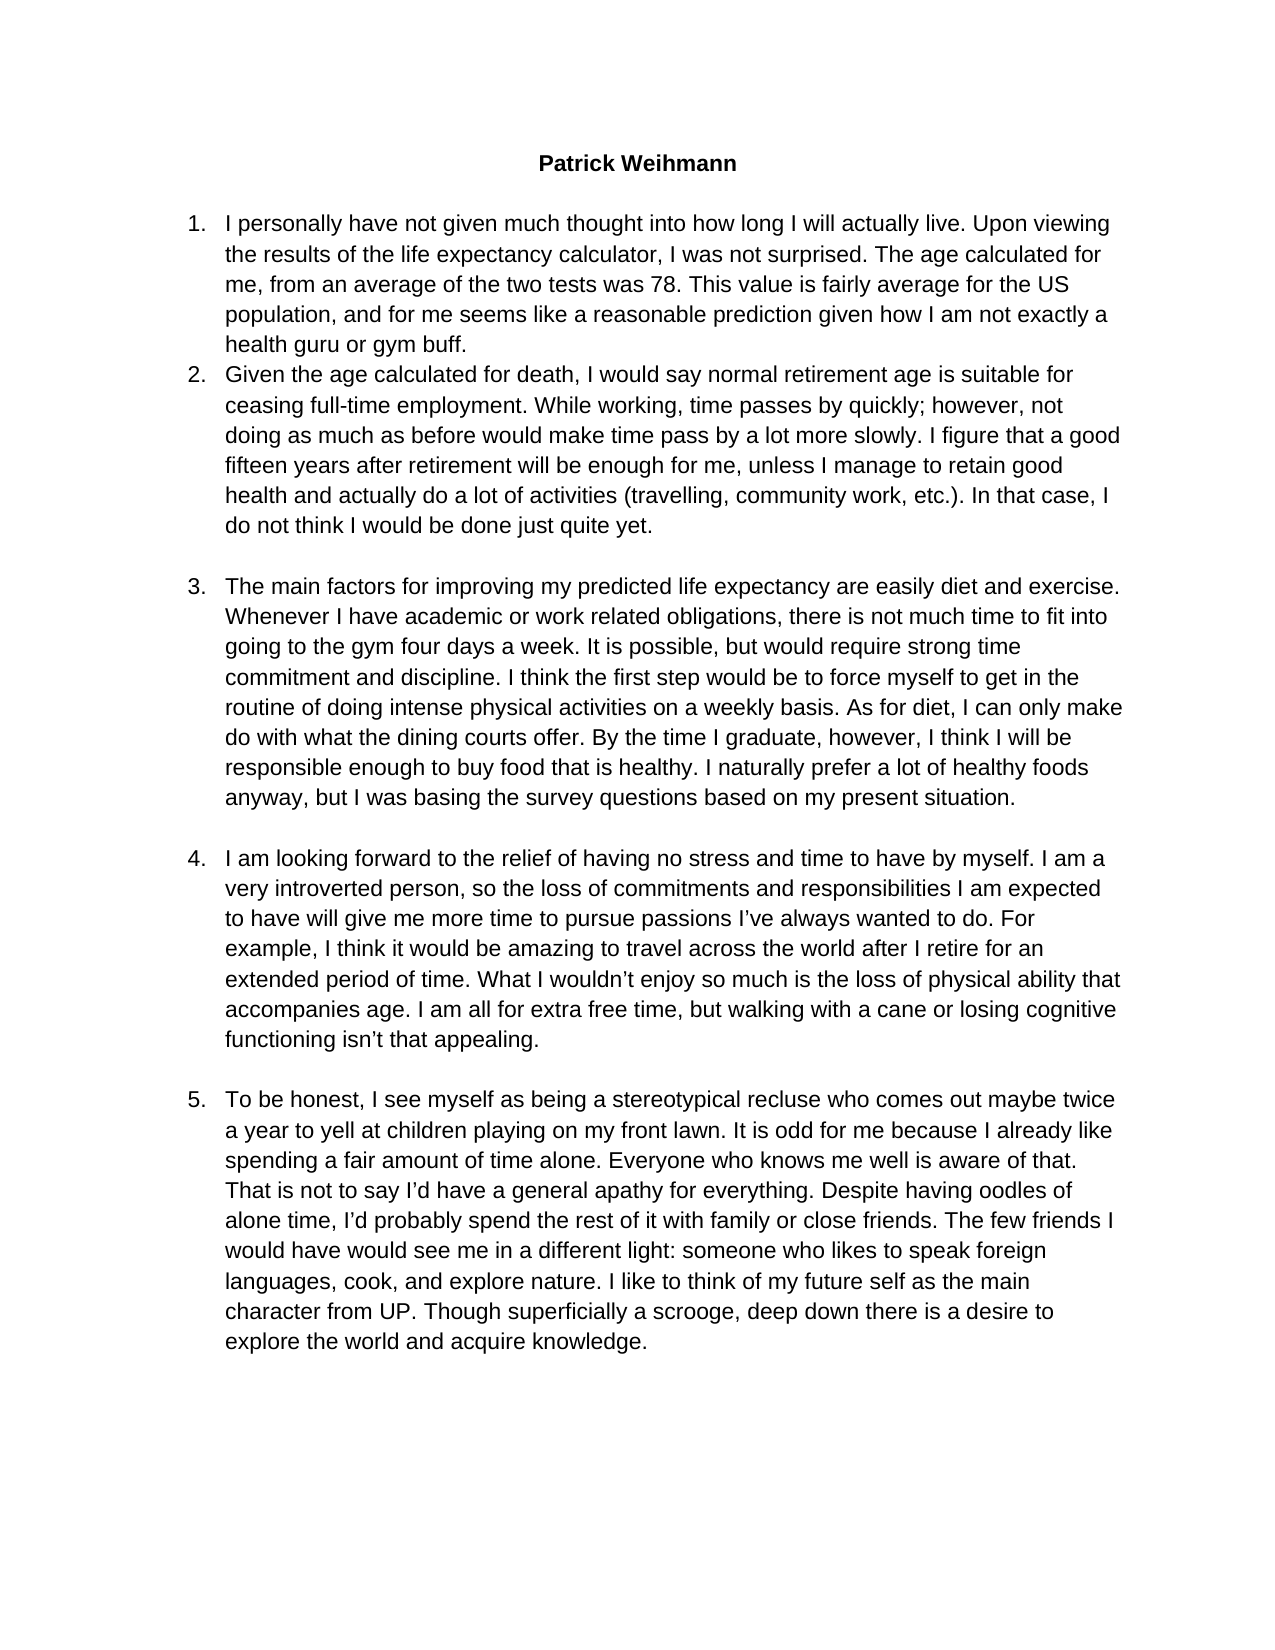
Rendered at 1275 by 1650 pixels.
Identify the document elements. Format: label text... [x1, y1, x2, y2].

list The main factors for improving my predicted life expectancy are easily diet and exercise. Whenever I have academic or work related obligations, there is not much time to fit into going to the gym four days a week. It is possible, but would require strong time commitment and discipline. I think the first step would be to force myself to get in the routine of doing intense physical activities on a weekly basis. As for diet, I can only make do with what the dining courts offer. By the time I graduate, however, I think I will be responsible enough to buy food that is healthy. I naturally prefer a lot of healthy foods anyway, but I was basing the survey questions based on my present situation. [187, 573, 1125, 811]
list I personally have not given much thought into how long I will actually live. Upon viewing the results of the life expectancy calculator, I was not surprised. The age calculated for me, from an average of the two tests was 78. This value is fairly average for the US population, and for me seems like a reasonable prediction given how I am not exactly a health guru or gym buff. [187, 210, 1125, 358]
list To be honest, I see myself as being a stereotypical recluse who comes out maybe twice a year to yell at children playing on my front lawn. It is odd for me because I already like spending a fair amount of time alone. Everyone who knows me well is aware of that. That is not to say I’d have a general apathy for everything. Despite having oodles of alone time, I’d probably spend the rest of it with family or close friends. The few friends I would have would see me in a different light: someone who likes to speak foreign languages, cook, and explore nature. I like to think of my future self as the main character from UP. Though superficially a scrooge, deep down there is a desire to explore the world and acquire knowledge. [187, 1086, 1125, 1354]
text Patrick Weihmann [150, 150, 1125, 176]
list I am looking forward to the relief of having no stress and time to have by myself. I am a very introverted person, so the loss of commitments and responsibilities I am expected to have will give me more time to pursue passions I’ve always wanted to do. For example, I think it would be amazing to travel across the world after I retire for an extended period of time. What I wouldn’t enjoy so much is the loss of physical ability that accompanies age. I am all for extra free time, but walking with a cane or losing cognitive functioning isn’t that appealing. [187, 845, 1125, 1052]
list Given the age calculated for death, I would say normal retirement age is suitable for ceasing full-time employment. While working, time passes by quickly; however, not doing as much as before would make time pass by a lot more slowly. I figure that a good fifteen years after retirement will be enough for me, unless I manage to retain good health and actually do a lot of activities (travelling, community work, etc.). In that case, I do not think I would be done just quite yet. [187, 361, 1125, 539]
